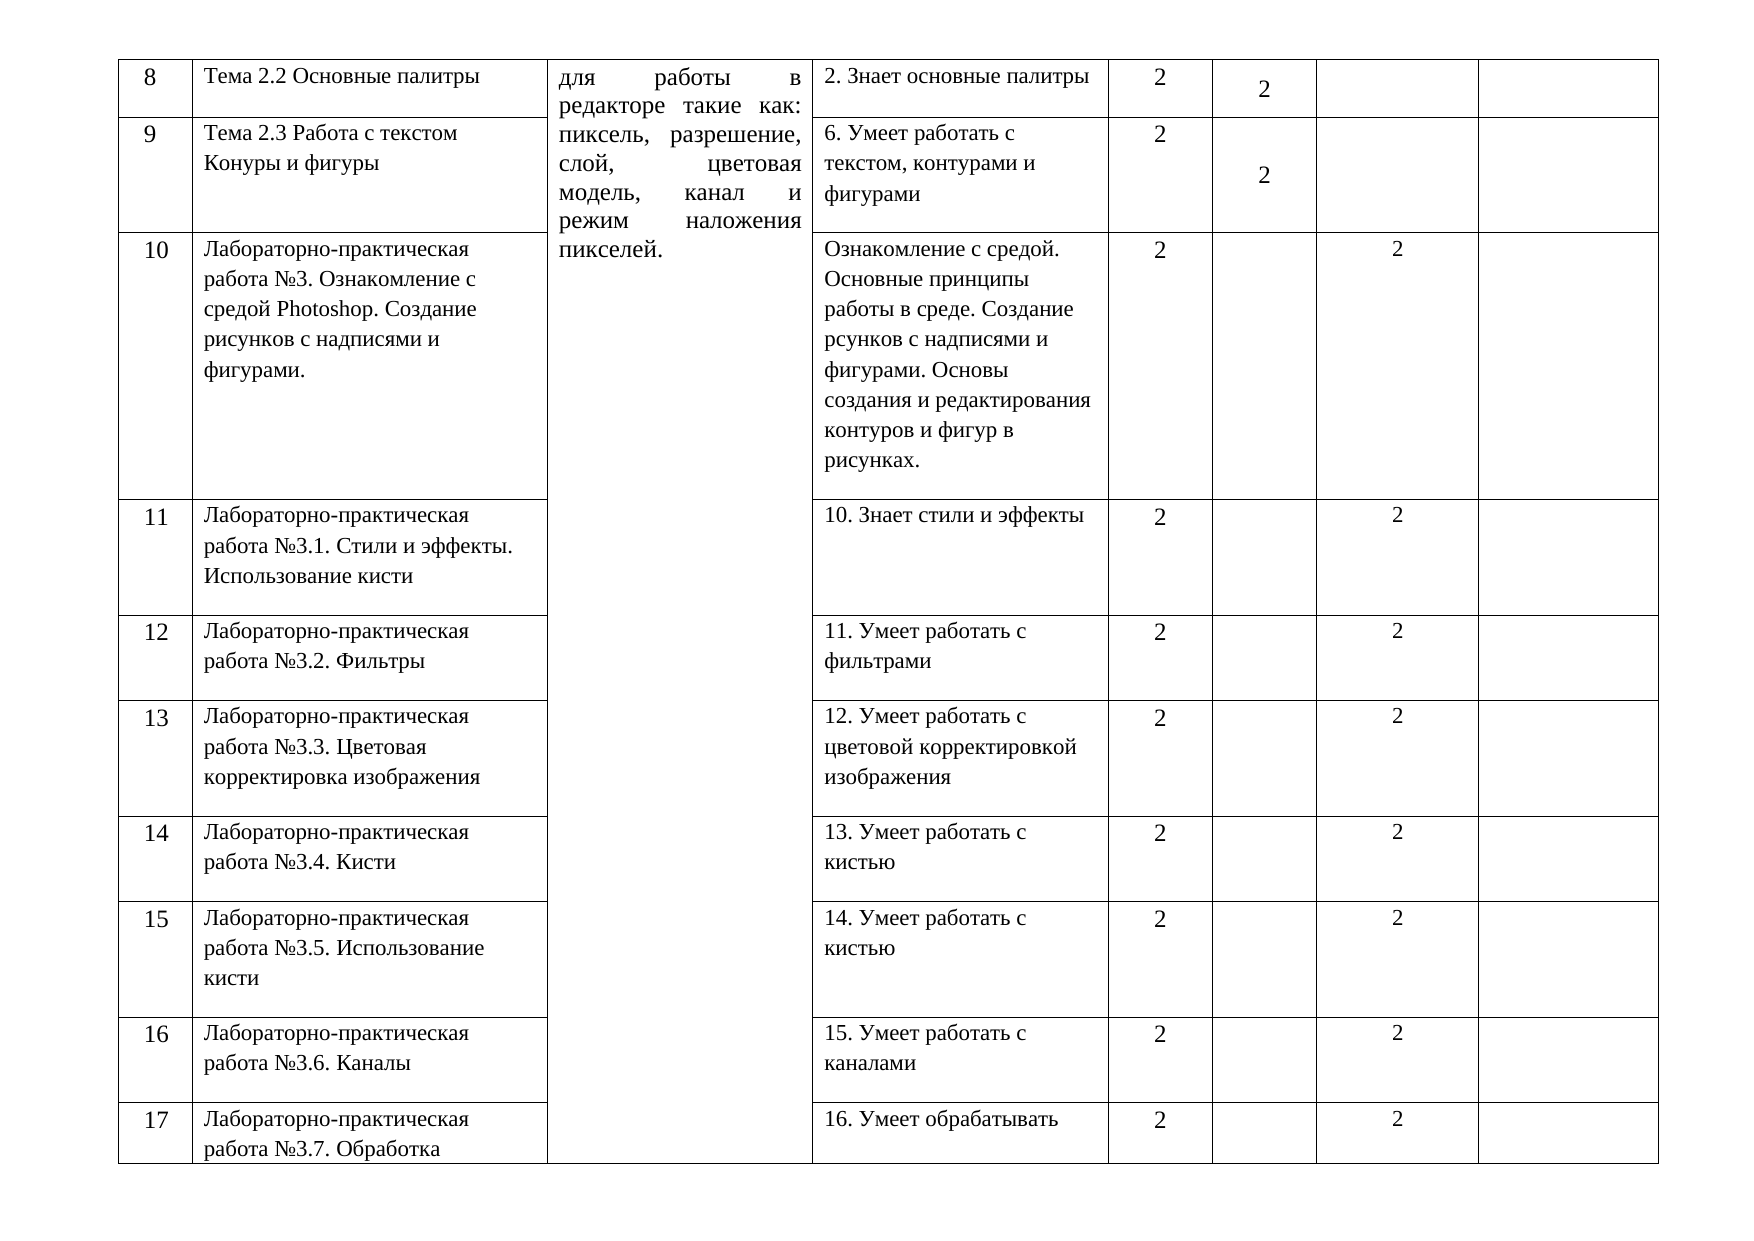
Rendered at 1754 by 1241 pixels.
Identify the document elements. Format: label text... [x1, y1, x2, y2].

table_cell [1317, 118, 1478, 232]
table_cell 2 [1317, 902, 1478, 1017]
table_cell [119, 701, 192, 816]
table_cell [119, 902, 192, 1017]
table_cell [548, 60, 812, 1163]
table_cell [1479, 1103, 1658, 1163]
table_cell Лабораторно-практическая работа №3.4. Кисти [193, 817, 547, 901]
table_cell [1213, 902, 1316, 1017]
table_cell [1479, 616, 1658, 700]
table_cell [119, 1103, 192, 1163]
table_cell Тема 2.2 Основные палитры [193, 60, 547, 117]
table_cell 2 [1317, 701, 1478, 816]
table_cell 2 [1109, 902, 1212, 1017]
table_cell [1213, 500, 1316, 614]
table_cell [119, 60, 192, 117]
table_cell [119, 118, 192, 232]
table_cell 2 [1317, 500, 1478, 614]
table_cell Лабораторно-практическая работа №3.5. Использование кисти [193, 902, 547, 1017]
table_cell 13. Умеет работать с кистью [813, 817, 1108, 901]
table_cell 14. Умеет работать с кистью [813, 902, 1108, 1017]
table_cell 2 [1109, 118, 1212, 232]
table_cell 2 [1317, 1103, 1478, 1163]
table_cell [119, 616, 192, 700]
table_cell [1479, 817, 1658, 901]
table_cell [1213, 701, 1316, 816]
table_cell 2 [1213, 60, 1316, 117]
table_cell 2 [1213, 118, 1316, 232]
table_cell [193, 1103, 547, 1163]
table_cell Лабораторно-практическая работа №3.6. Каналы [193, 1018, 547, 1102]
table_cell 2 [1317, 233, 1478, 499]
table_cell [1479, 500, 1658, 614]
table_cell 2 [1317, 1018, 1478, 1102]
table_cell 2 [1109, 616, 1212, 700]
table_cell Тема 2.3 Работа с текстом Конуры и фигуры [193, 118, 547, 232]
table_cell 2 [1109, 1103, 1212, 1163]
table_cell Лабораторно-практическая работа №3. Ознакомление с средой Photoshop. Создание рисунков с надписями и фигурами. [193, 233, 547, 499]
table_cell [119, 233, 192, 499]
table_cell 2 [1109, 60, 1212, 117]
table_cell [119, 817, 192, 901]
table_cell 10. Знает стили и эффекты [813, 500, 1108, 614]
table_cell [1213, 817, 1316, 901]
table_cell 2 [1109, 701, 1212, 816]
table_cell 2 [1109, 1018, 1212, 1102]
table_cell 2 [1109, 817, 1212, 901]
table_cell Лабораторно-практическая работа №3.1. Стили и эффекты. Использование кисти [193, 500, 547, 614]
table_cell [1213, 616, 1316, 700]
table_cell [119, 1018, 192, 1102]
table_cell [1213, 1018, 1316, 1102]
table_cell 2 [1109, 233, 1212, 499]
table_cell 2 [1317, 817, 1478, 901]
table_cell 15. Умеет работать с каналами [813, 1018, 1108, 1102]
table_cell [1479, 60, 1658, 117]
table_cell Лабораторно-практическая работа №3.3. Цветовая корректировка изображения [193, 701, 547, 816]
table_cell [1479, 1018, 1658, 1102]
table_cell [119, 500, 192, 614]
table_cell [1213, 233, 1316, 499]
table_cell 2. Знает основные палитры [813, 60, 1108, 117]
table_cell Ознакомление с средой. Основные принципы работы в среде. Создание рсунков с надписями и фигурами. Основы создания и редактирования контуров и фигур в рисунках. [813, 233, 1108, 499]
table_cell 11. Умеет работать с фильтрами [813, 616, 1108, 700]
table_cell [1479, 902, 1658, 1017]
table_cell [813, 1103, 1108, 1163]
table_cell [1479, 118, 1658, 232]
table_cell 12. Умеет работать с цветовой корректировкой изображения [813, 701, 1108, 816]
table_cell [1479, 233, 1658, 499]
table_cell 6. Умеет работать с текстом, контурами и фигурами [813, 118, 1108, 232]
table_cell 2 [1109, 500, 1212, 614]
table_cell [1317, 60, 1478, 117]
table_cell [1479, 701, 1658, 816]
table_cell [1213, 1103, 1316, 1163]
table_cell Лабораторно-практическая работа №3.2. Фильтры [193, 616, 547, 700]
table_cell 2 [1317, 616, 1478, 700]
